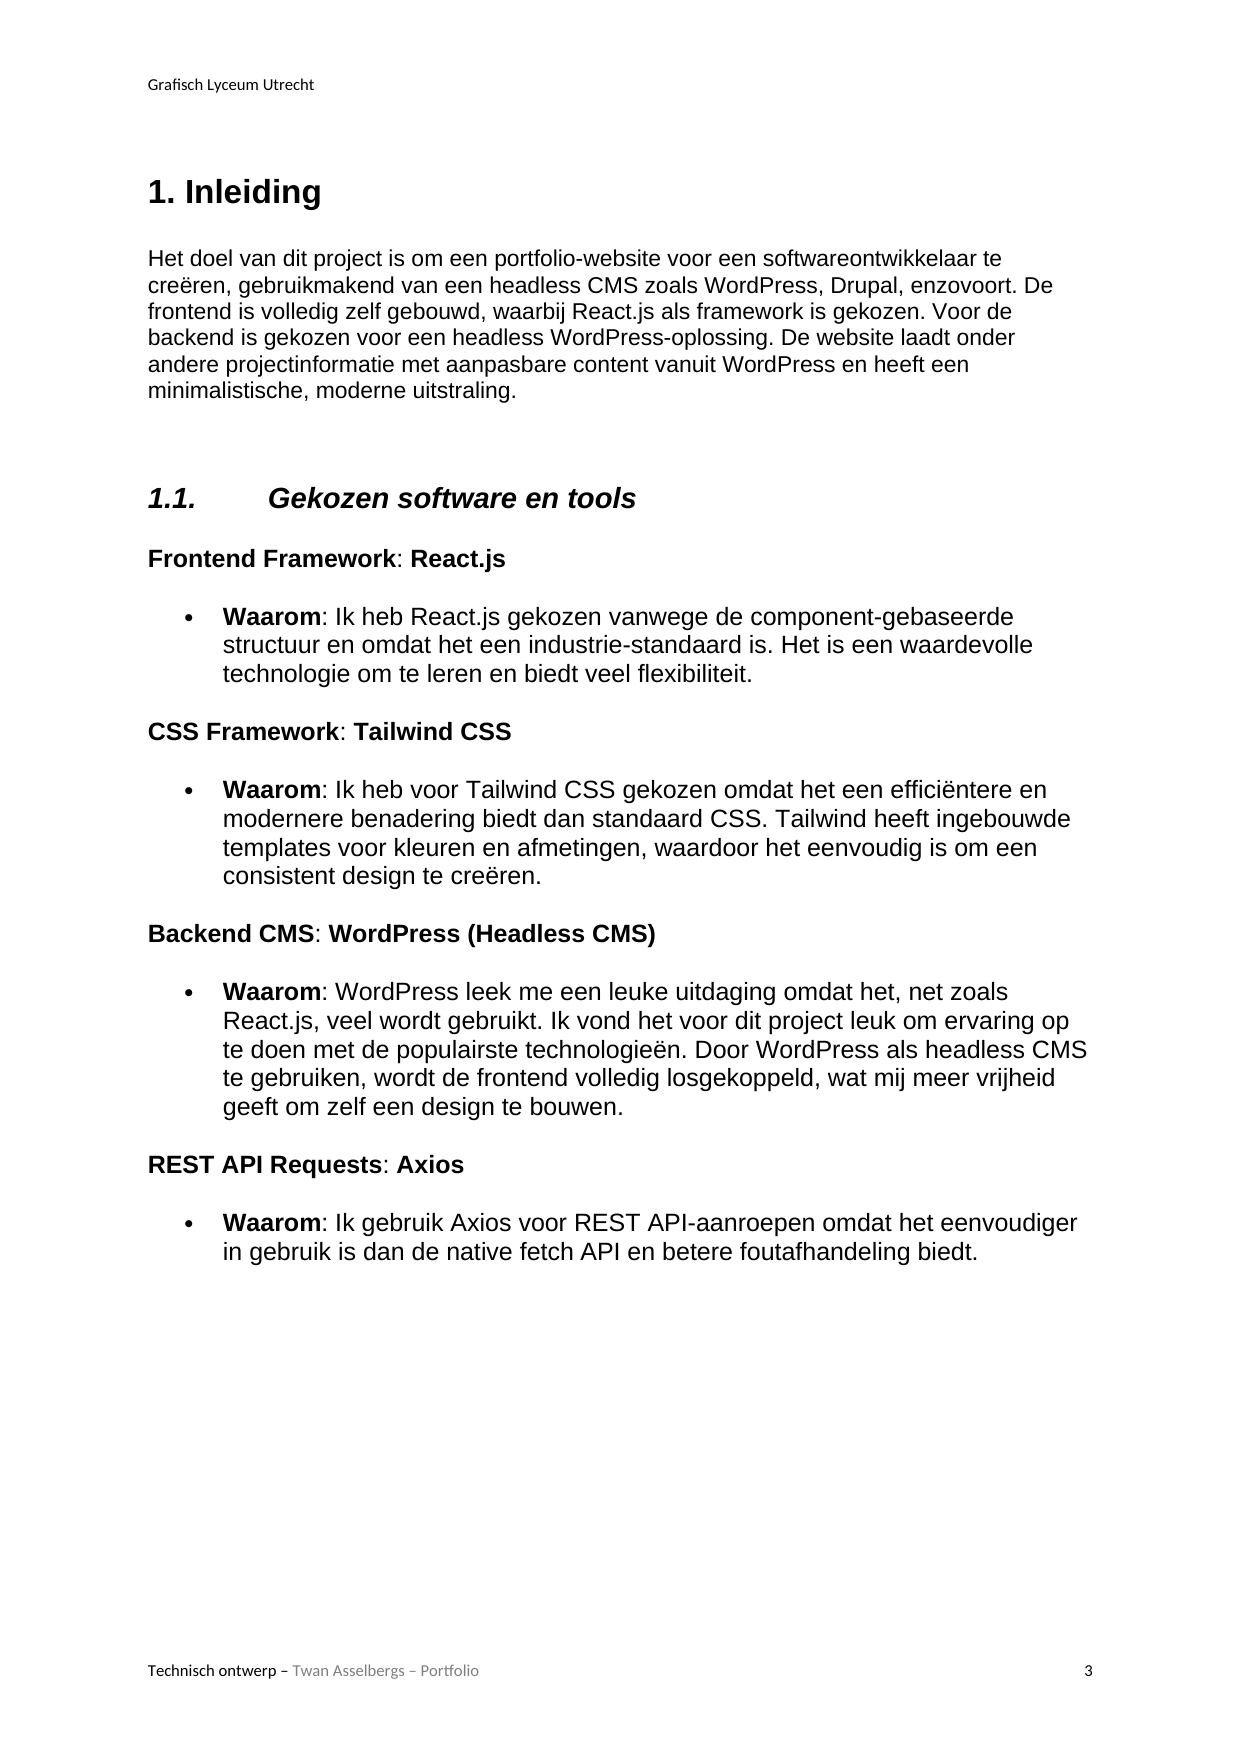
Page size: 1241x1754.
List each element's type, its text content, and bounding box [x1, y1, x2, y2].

text Het doel van dit project is om een portfolio-website voor een softwareontwikkelaar te creëren, gebruikmakend van een headless CMS zoals WordPress, Drupal, enzovoort. De frontend is volledig zelf gebouwd, waarbij React.js als framework is gekozen. Voor de backend is gekozen voor een headless WordPress-oplossing. De website laadt onder andere projectinformatie met aanpasbare content vanuit WordPress en heeft een minimalistische, moderne uitstraling. [148, 245, 1093, 403]
subtitle Gekozen software en tools [148, 481, 1093, 515]
list Waarom: Ik gebruik Axios voor REST API-aanroepen omdat het eenvoudiger in gebruik is dan de native fetch API en betere foutafhandeling biedt. [185, 1208, 1093, 1266]
text CSS Framework: Tailwind CSS [148, 717, 1093, 746]
text REST API Requests: Axios [148, 1150, 1093, 1179]
list Waarom: Ik heb React.js gekozen vanwege de component-gebaseerde structuur en omdat het een industrie-standaard is. Het is een waardevolle technologie om te leren en biedt veel flexibiliteit. [185, 602, 1093, 688]
text Frontend Framework: React.js [148, 544, 1093, 573]
subtitle Inleiding [148, 173, 1093, 211]
text Backend CMS: WordPress (Headless CMS) [148, 919, 1093, 948]
list Waarom: WordPress leek me een leuke uitdaging omdat het, net zoals React.js, veel wordt gebruikt. Ik vond het voor dit project leuk om ervaring op te doen met de populairste technologieën. Door WordPress als headless CMS te gebruiken, wordt de frontend volledig losgekoppeld, wat mij meer vrijheid geeft om zelf een design te bouwen. [185, 977, 1093, 1121]
list Waarom: Ik heb voor Tailwind CSS gekozen omdat het een efficiëntere en modernere benadering biedt dan standaard CSS. Tailwind heeft ingebouwde templates voor kleuren en afmetingen, waardoor het eenvoudig is om een consistent design te creëren. [185, 775, 1093, 890]
